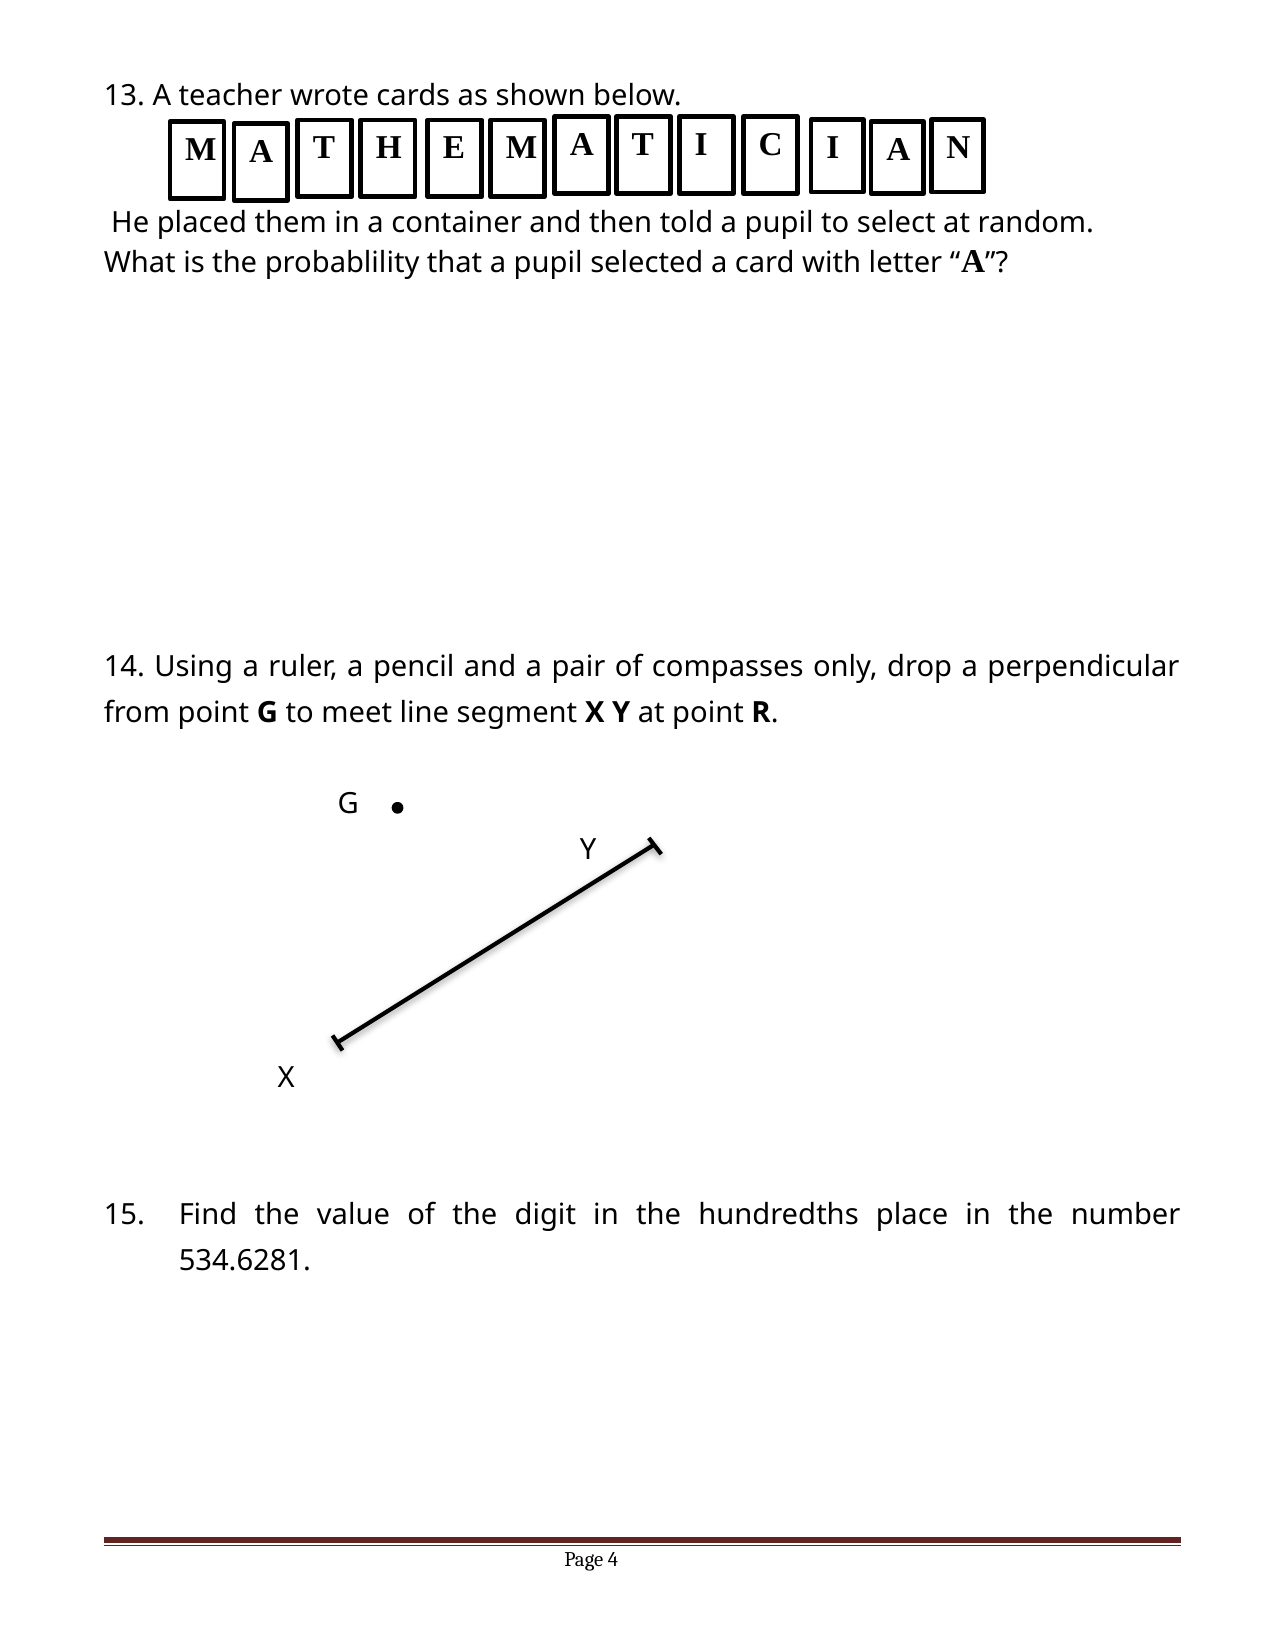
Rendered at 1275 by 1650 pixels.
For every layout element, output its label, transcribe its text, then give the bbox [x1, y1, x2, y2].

text Y [103, 828, 1181, 868]
text 14. Using a ruler, a pencil and a pair of compasses only, drop a perpendicular from point G to meet line segment X Y at point R. [103, 646, 1181, 731]
text G [103, 783, 1181, 822]
text He placed them in a container and then told a pupil to select at random. [103, 201, 1181, 241]
text 13. A teacher wrote cards as shown below. [103, 74, 1181, 113]
text 15. Find the value of the digit in the hundredths place in the number 534.6281. [103, 1193, 1181, 1278]
text X [103, 1056, 1181, 1096]
text What is the probablility that a pupil selected a card with letter “A”? [103, 241, 1181, 281]
